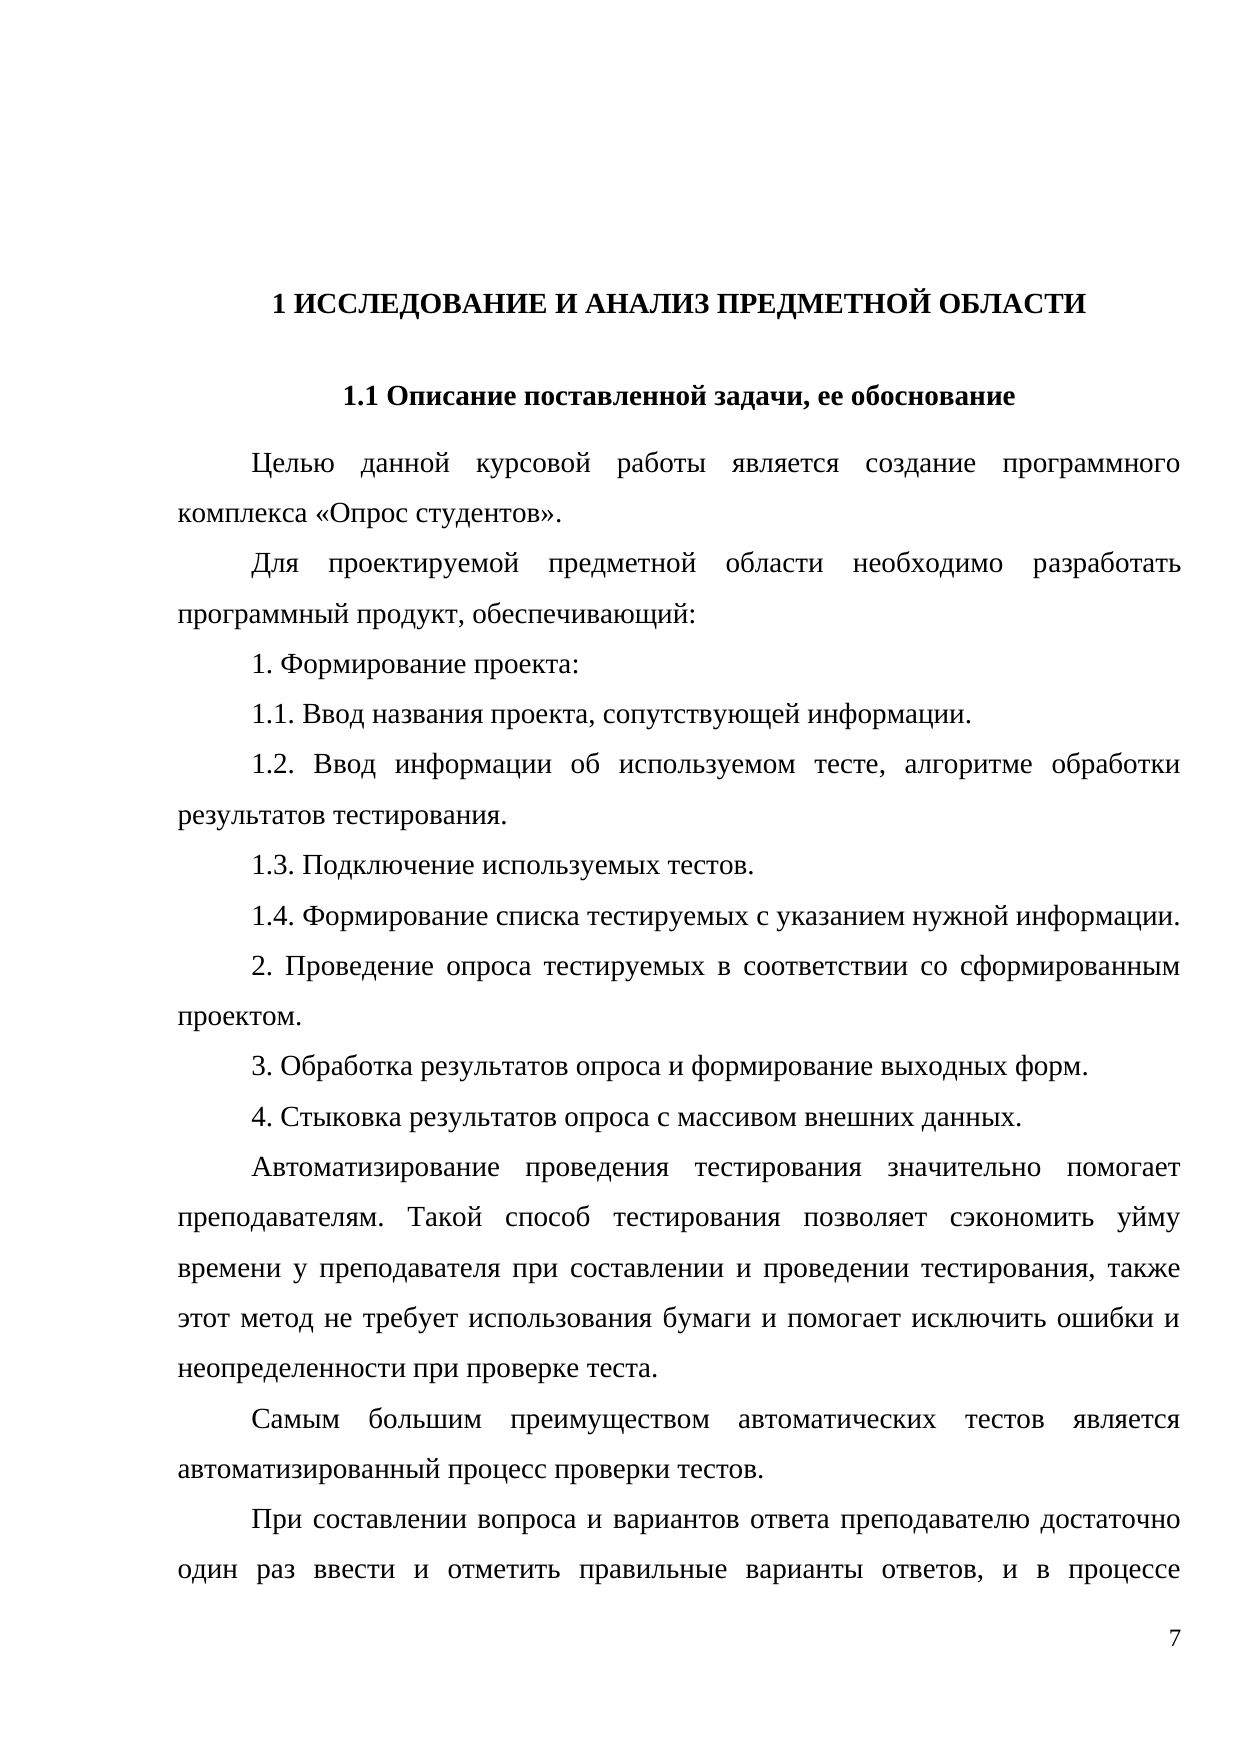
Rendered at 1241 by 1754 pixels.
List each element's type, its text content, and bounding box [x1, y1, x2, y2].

text 1.4. Формирование списка тестируемых с указанием нужной информации. [177, 898, 1181, 931]
text Для проектируемой предметной области необходимо разработать программный продукт, обеспечивающий: [177, 545, 1181, 629]
text 1.2. Ввод информации об используемом тесте, алгоритме обработки результатов тестирования. [177, 747, 1181, 831]
text Автоматизирование проведения тестирования значительно помогает преподавателям. Такой способ тестирования позволяет сэкономить уйму времени у преподавателя при составлении и проведении тестирования, также этот метод не требует использования бумаги и помогает исключить ошибки и неопределенности при проверке теста. [177, 1149, 1181, 1384]
text 3. Обработка результатов опроса и формирование выходных форм. [177, 1048, 1181, 1082]
text 1. Формирование проекта: [177, 646, 1181, 679]
text 1.3. Подключение используемых тестов. [177, 847, 1181, 881]
text Самым большим преимуществом автоматических тестов является автоматизированный процесс проверки тестов. [177, 1401, 1181, 1484]
text 1.1 Описание поставленной задачи, ее обоснование [177, 378, 1181, 411]
text 1.1. Ввод названия проекта, сопутствующей информации. [177, 696, 1181, 730]
text 1 ИССЛЕДОВАНИЕ И АНАЛИЗ ПРЕДМЕТНОЙ ОБЛАСТИ [177, 286, 1181, 319]
text Целью данной курсовой работы является создание программного комплекса «Опрос студентов». [177, 445, 1181, 529]
text 4. Стыковка результатов опроса с массивом внешних данных. [177, 1099, 1181, 1132]
text 2. Проведение опроса тестируемых в соответствии со сформированным проектом. [177, 948, 1181, 1032]
